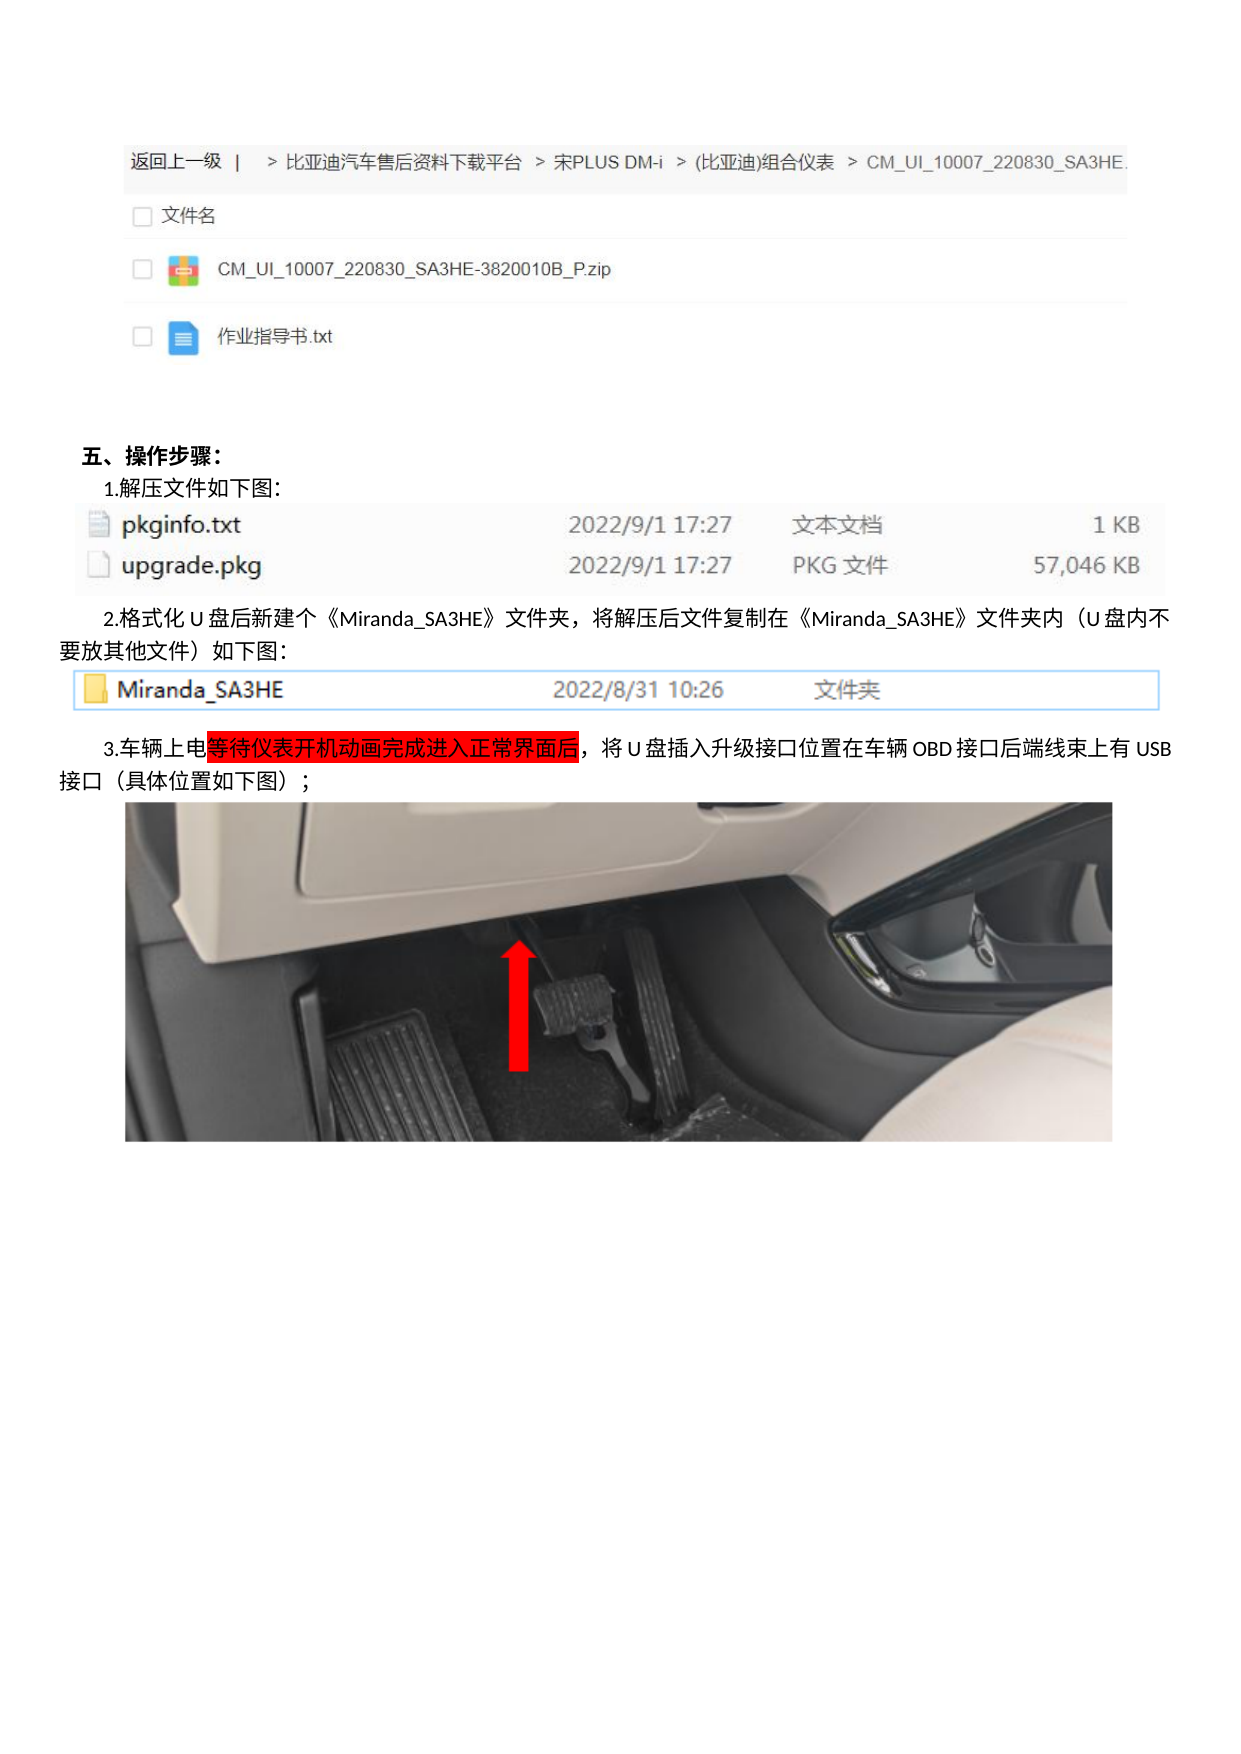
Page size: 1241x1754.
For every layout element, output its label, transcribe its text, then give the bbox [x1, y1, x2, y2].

picture [74, 503, 1166, 596]
text 3.车辆上电等待仪表开机动画完成进入正常界面后，将U盘插入升级接口位置在车辆OBD接口后端线束上有USB接口（具体位置如下图）； [59, 731, 1181, 796]
picture [123, 145, 1128, 365]
picture [70, 665, 1170, 722]
list 操作步骤： [37, 438, 1181, 471]
text 2.格式化U盘后新建个《Miranda_SA3HE》文件夹，将解压后文件复制在《Miranda_SA3HE》文件夹内（U盘内不要放其他文件）如下图： [59, 601, 1181, 666]
picture [118, 795, 1123, 1154]
text 1.解压文件如下图： [59, 471, 1181, 503]
